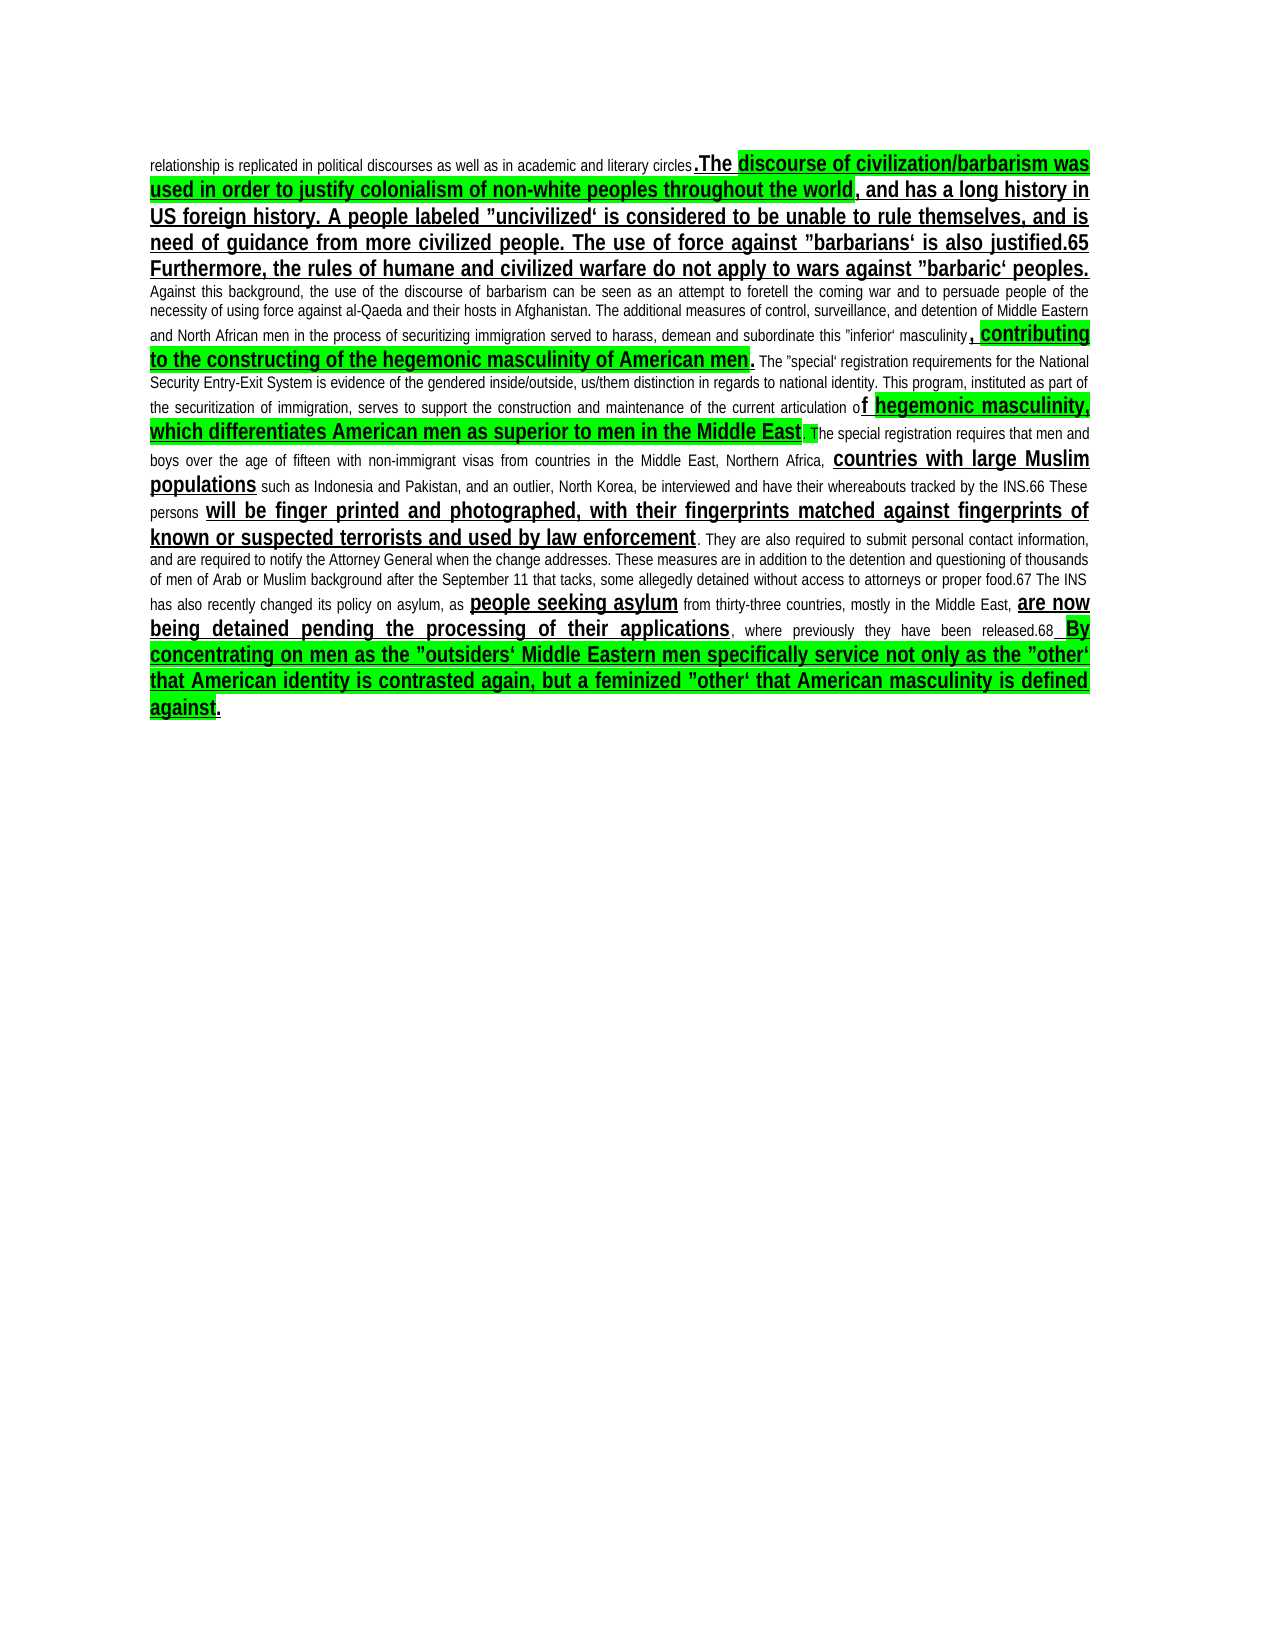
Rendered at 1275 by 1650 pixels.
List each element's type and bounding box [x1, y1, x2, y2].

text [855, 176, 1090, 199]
text [150, 279, 1090, 641]
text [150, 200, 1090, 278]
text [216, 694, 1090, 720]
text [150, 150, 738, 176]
